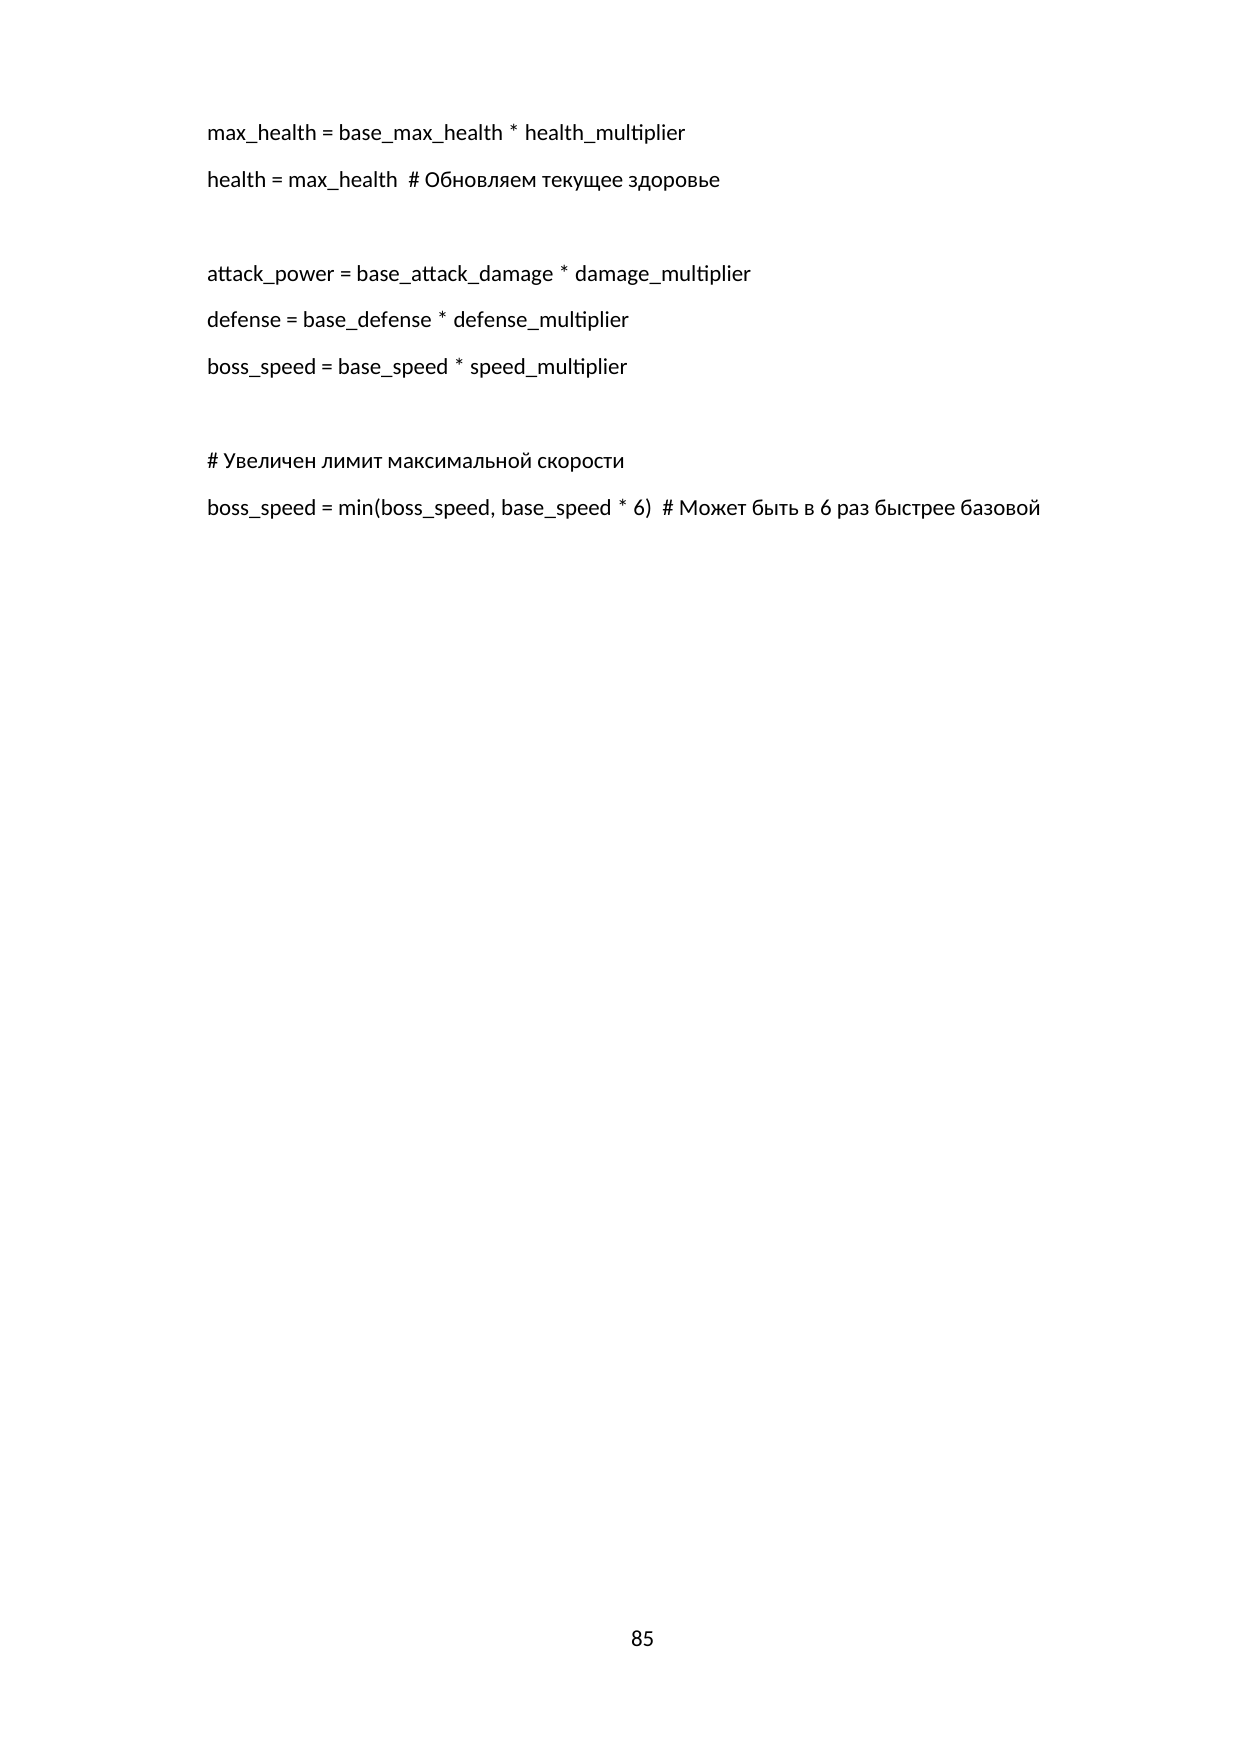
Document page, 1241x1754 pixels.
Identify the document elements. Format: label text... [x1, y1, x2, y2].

text boss_speed = min(boss_speed, base_speed * 6) # Может быть в 6 раз быстрее базовой [133, 493, 1152, 521]
text health = max_health # Обновляем текущее здоровье [133, 165, 1152, 193]
text # Увеличен лимит максимальной скорости [133, 446, 1152, 474]
text max_health = base_max_health * health_multiplier [133, 118, 1152, 146]
text boss_speed = base_speed * speed_multiplier [133, 352, 1152, 381]
text attack_power = base_attack_damage * damage_multiplier [133, 259, 1152, 287]
text defense = base_defense * defense_multiplier [133, 306, 1152, 334]
